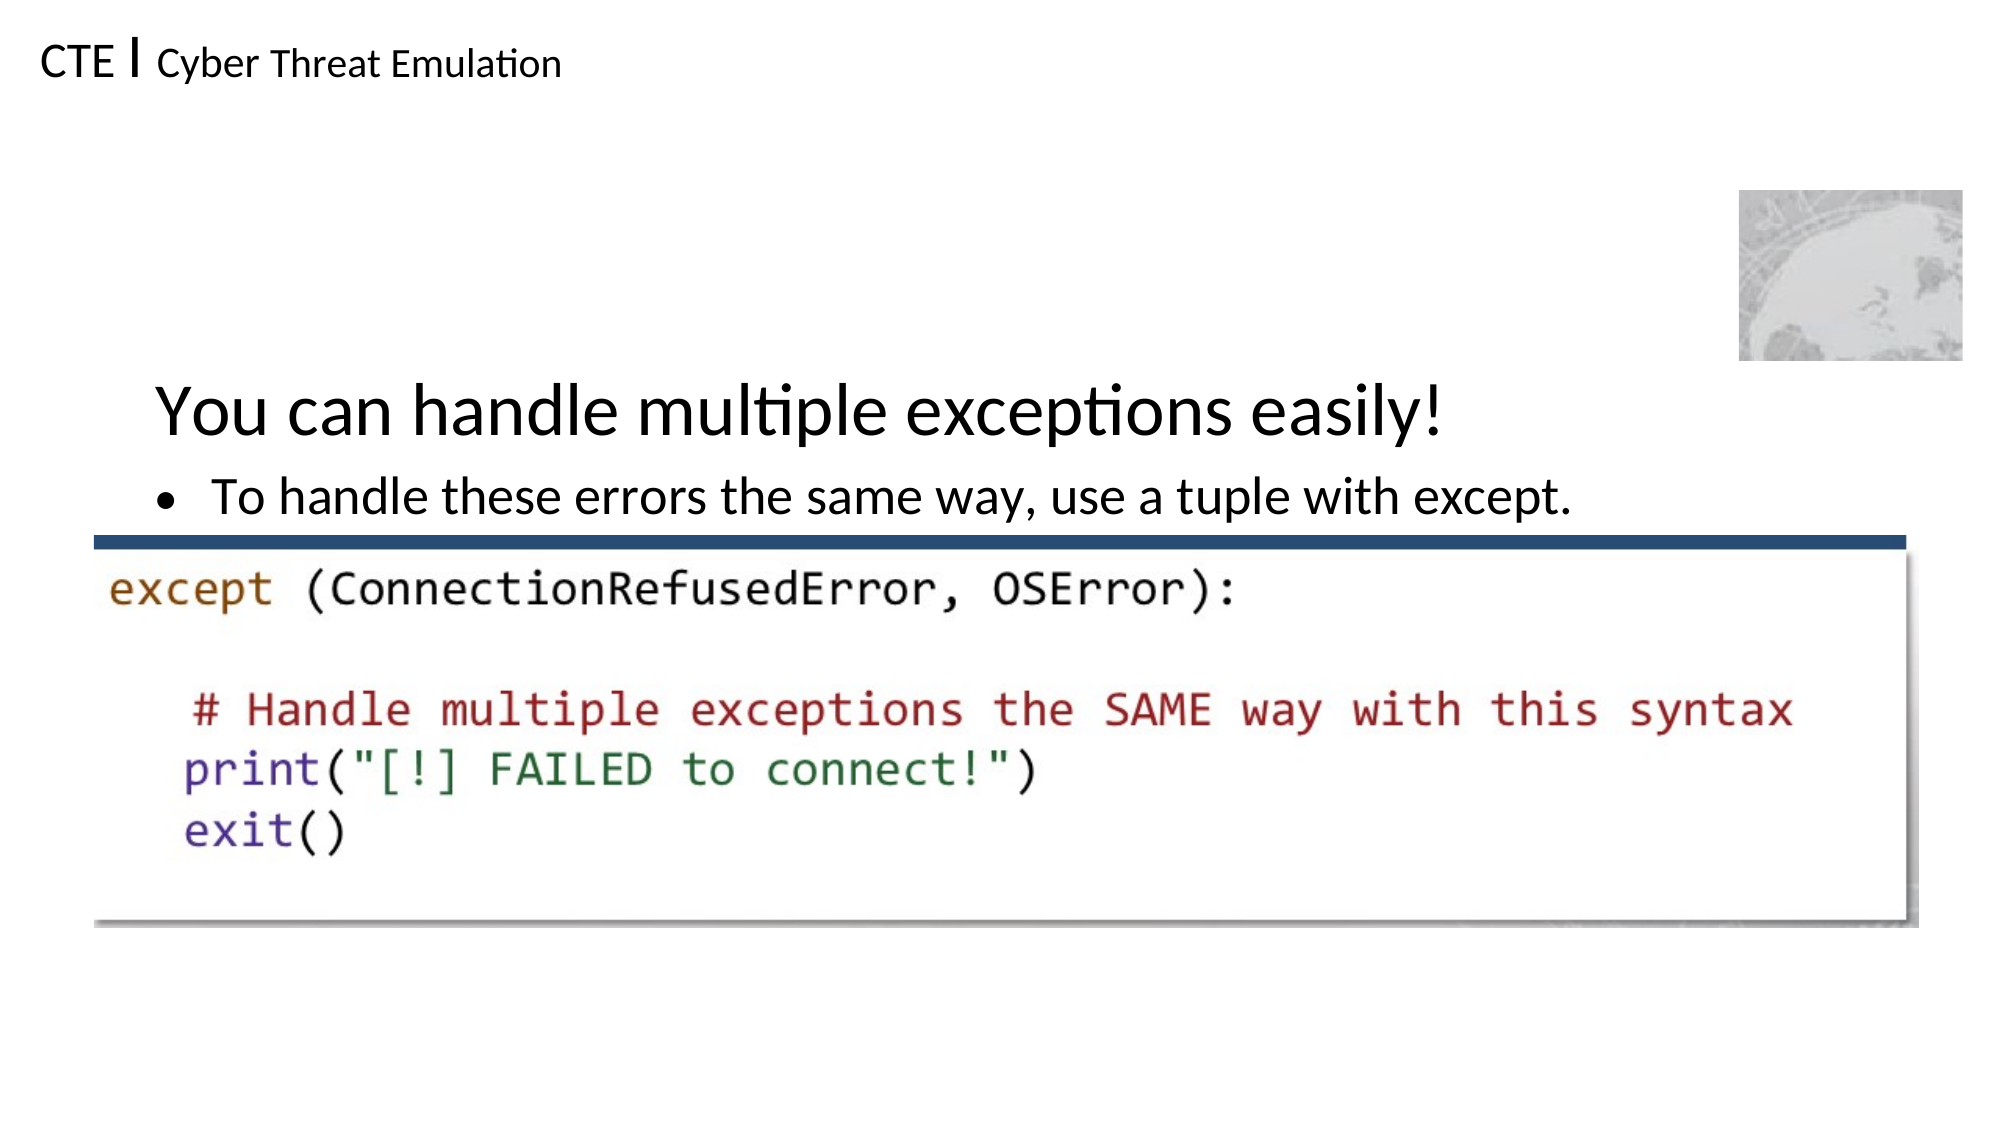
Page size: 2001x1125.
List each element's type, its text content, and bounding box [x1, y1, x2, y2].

list To handle these errors the same way, use a tuple with except. [153, 462, 1849, 528]
picture [1738, 190, 1963, 361]
picture [93, 535, 1919, 928]
text You can handle multiple exceptions easily! [155, 363, 1849, 454]
